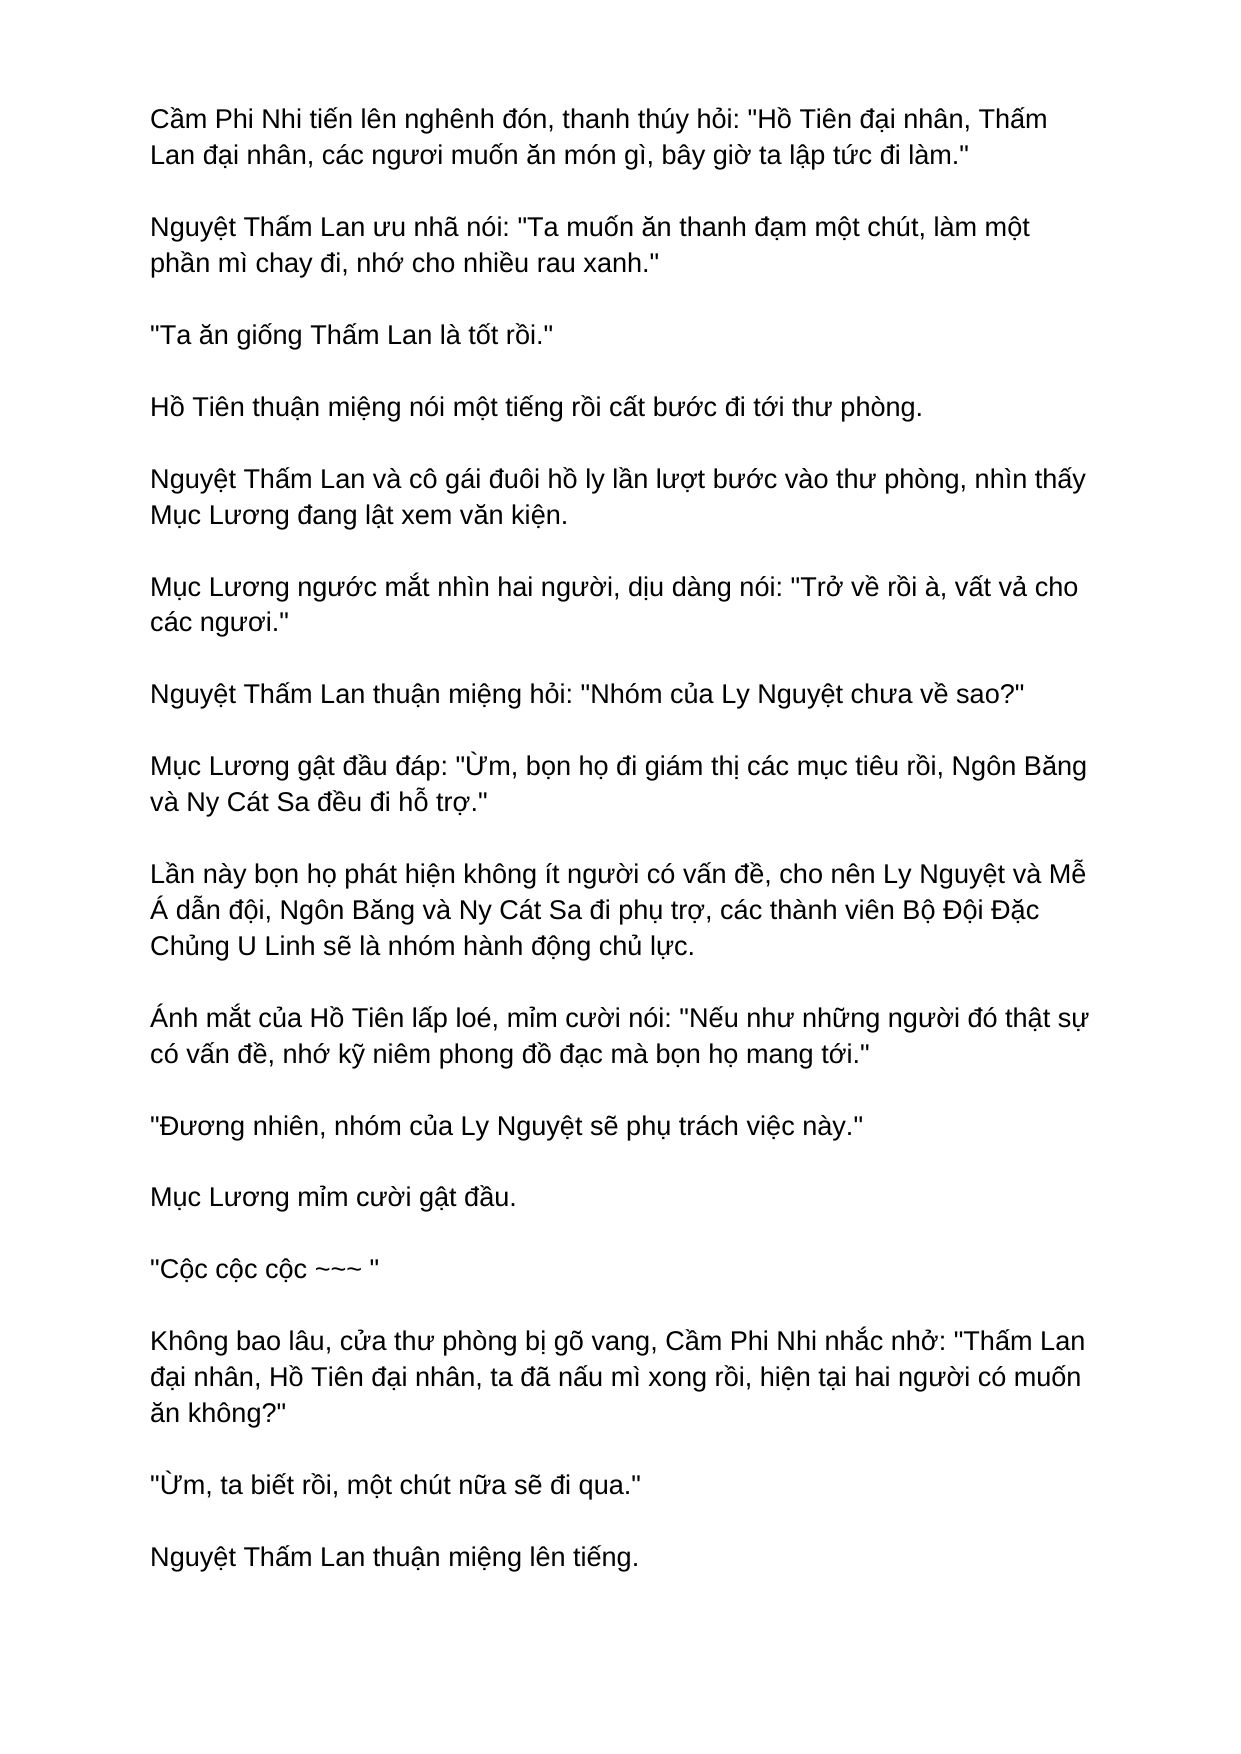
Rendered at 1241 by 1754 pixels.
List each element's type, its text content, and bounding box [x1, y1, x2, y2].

text Hồ Tiên thuận miệng nói một tiếng rồi cất bước đi tới thư phòng. [150, 391, 1090, 422]
text Mục Lương mỉm cười gật đầu. [150, 1181, 1090, 1213]
text Ánh mắt của Hồ Tiên lấp loé, mỉm cười nói: "Nếu như những người đó thật sự có vấn đề, nhớ kỹ niêm phong đồ đạc mà bọn họ mang tới." [150, 1002, 1090, 1069]
text Lần này bọn họ phát hiện không ít người có vấn đề, cho nên Ly Nguyệt và Mễ Á dẫn đội, Ngôn Băng và Ny Cát Sa đi phụ trợ, các thành viên Bộ Đội Đặc Chủng U Linh sẽ là nhóm hành động chủ lực. [150, 858, 1090, 961]
text "Đương nhiên, nhóm của Ly Nguyệt sẽ phụ trách việc này." [150, 1109, 1090, 1141]
text Nguyệt Thấm Lan và cô gái đuôi hồ ly lần lượt bước vào thư phòng, nhìn thấy Mục Lương đang lật xem văn kiện. [150, 463, 1090, 530]
text Nguyệt Thấm Lan ưu nhã nói: "Ta muốn ăn thanh đạm một chút, làm một phần mì chay đi, nhớ cho nhiều rau xanh." [150, 211, 1090, 278]
text Nguyệt Thấm Lan thuận miệng lên tiếng. [150, 1541, 1090, 1572]
text Không bao lâu, cửa thư phòng bị gõ vang, Cầm Phi Nhi nhắc nhở: "Thấm Lan đại nhân, Hồ Tiên đại nhân, ta đã nấu mì xong rồi, hiện tại hai người có muốn ăn không?" [150, 1325, 1090, 1428]
text "Ta ăn giống Thấm Lan là tốt rồi." [150, 319, 1090, 350]
text Nguyệt Thấm Lan thuận miệng hỏi: "Nhóm của Ly Nguyệt chưa về sao?" [150, 678, 1090, 709]
text Cầm Phi Nhi tiến lên nghênh đón, thanh thúy hỏi: "Hồ Tiên đại nhân, Thấm Lan đại nhân, các ngươi muốn ăn món gì, bây giờ ta lập tức đi làm." [150, 103, 1090, 171]
text "Ừm, ta biết rồi, một chút nữa sẽ đi qua." [150, 1469, 1090, 1500]
text Mục Lương ngước mắt nhìn hai người, dịu dàng nói: "Trở về rồi à, vất vả cho các ngươi." [150, 571, 1090, 638]
text "Cộc cộc cộc ~~~ " [150, 1253, 1090, 1284]
text Mục Lương gật đầu đáp: "Ừm, bọn họ đi giám thị các mục tiêu rồi, Ngôn Băng và Ny Cát Sa đều đi hỗ trợ." [150, 750, 1090, 817]
